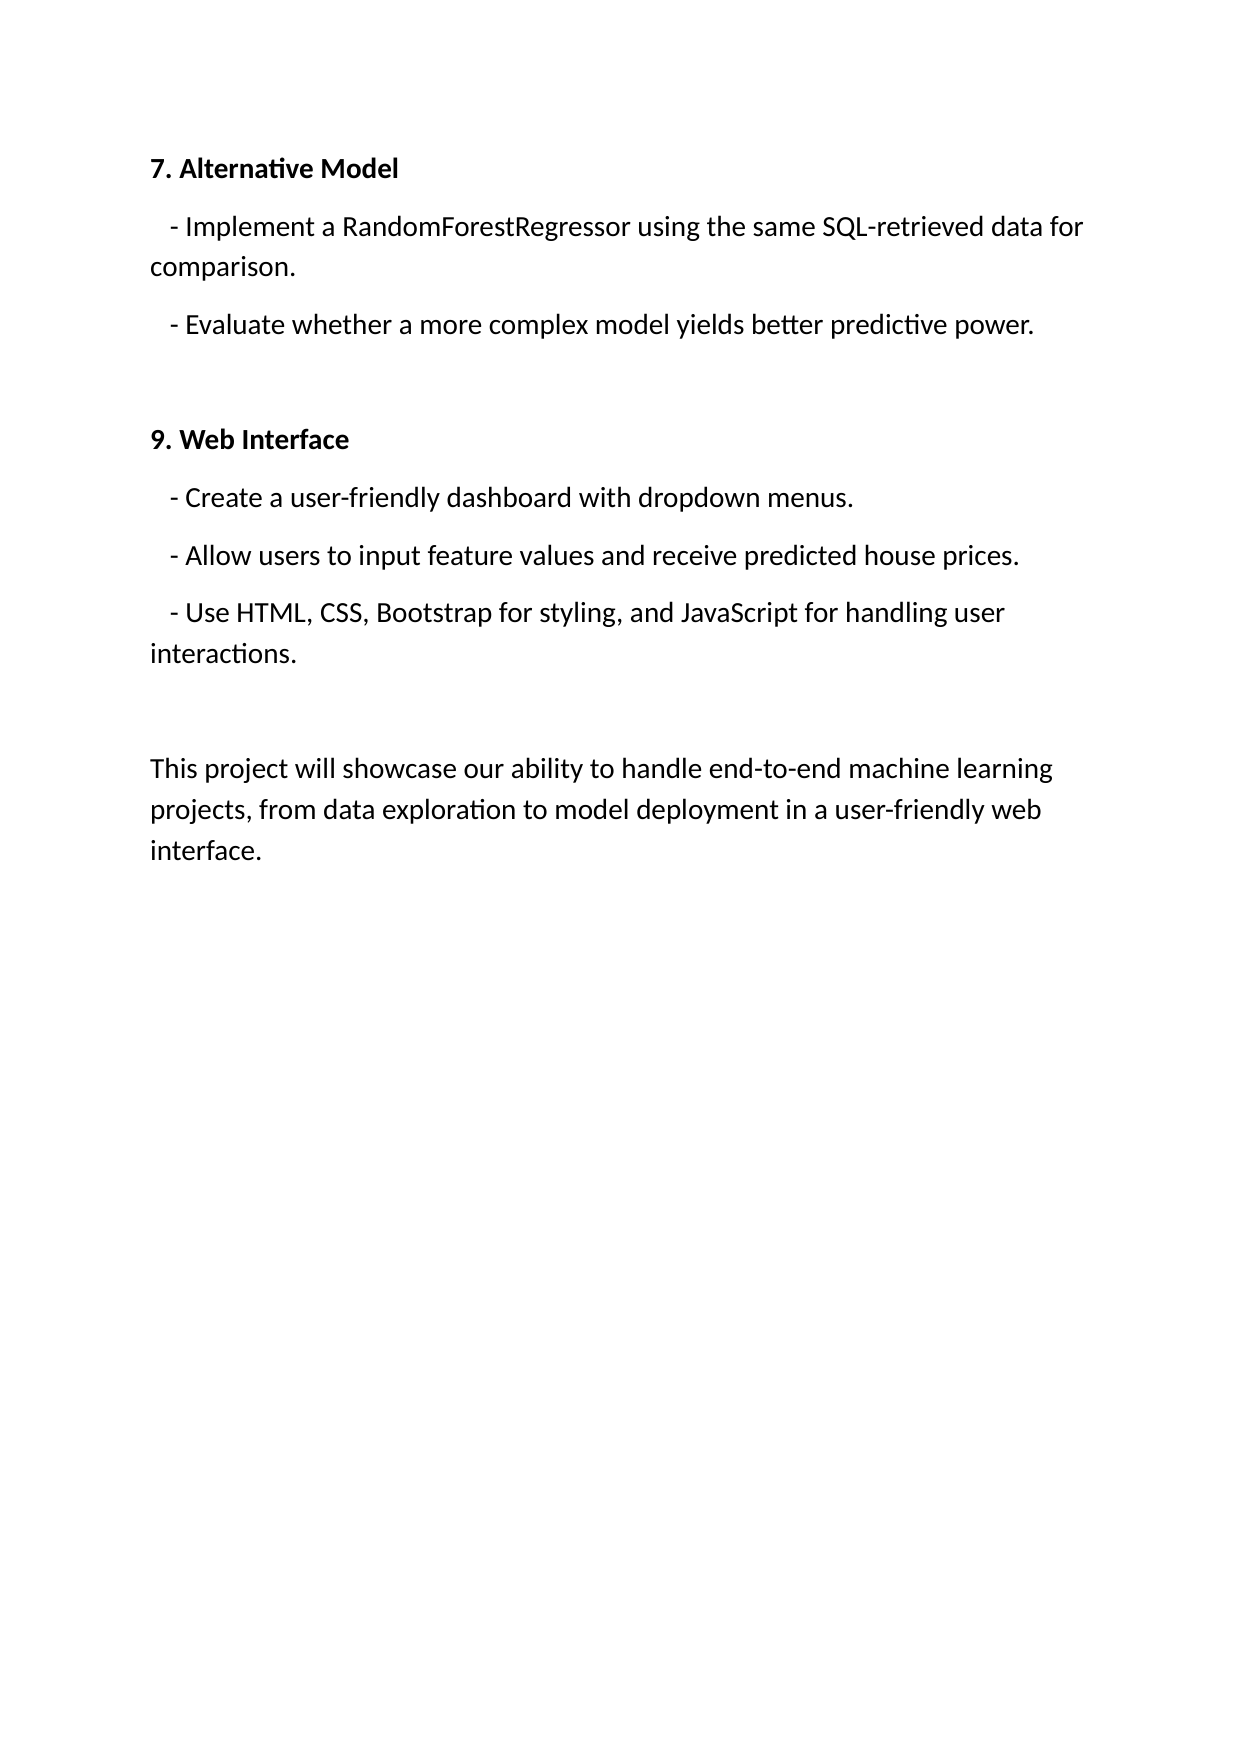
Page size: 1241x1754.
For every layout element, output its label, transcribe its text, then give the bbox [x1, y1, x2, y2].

text - Evaluate whether a more complex model yields better predictive power. [150, 306, 1090, 342]
text - Use HTML, CSS, Bootstrap for styling, and JavaScript for handling user interactions. [150, 594, 1090, 671]
text 7. Alternative Model [150, 150, 1090, 186]
text - Create a user-friendly dashboard with dropdown menus. [150, 479, 1090, 514]
text This project will showcase our ability to handle end-to-end machine learning projects, from data exploration to model deployment in a user-friendly web interface. [150, 750, 1090, 868]
text 9. Web Interface [150, 421, 1090, 457]
text - Implement a RandomForestRegressor using the same SQL-retrieved data for comparison. [150, 208, 1090, 284]
text - Allow users to input feature values and receive predicted house prices. [150, 537, 1090, 572]
